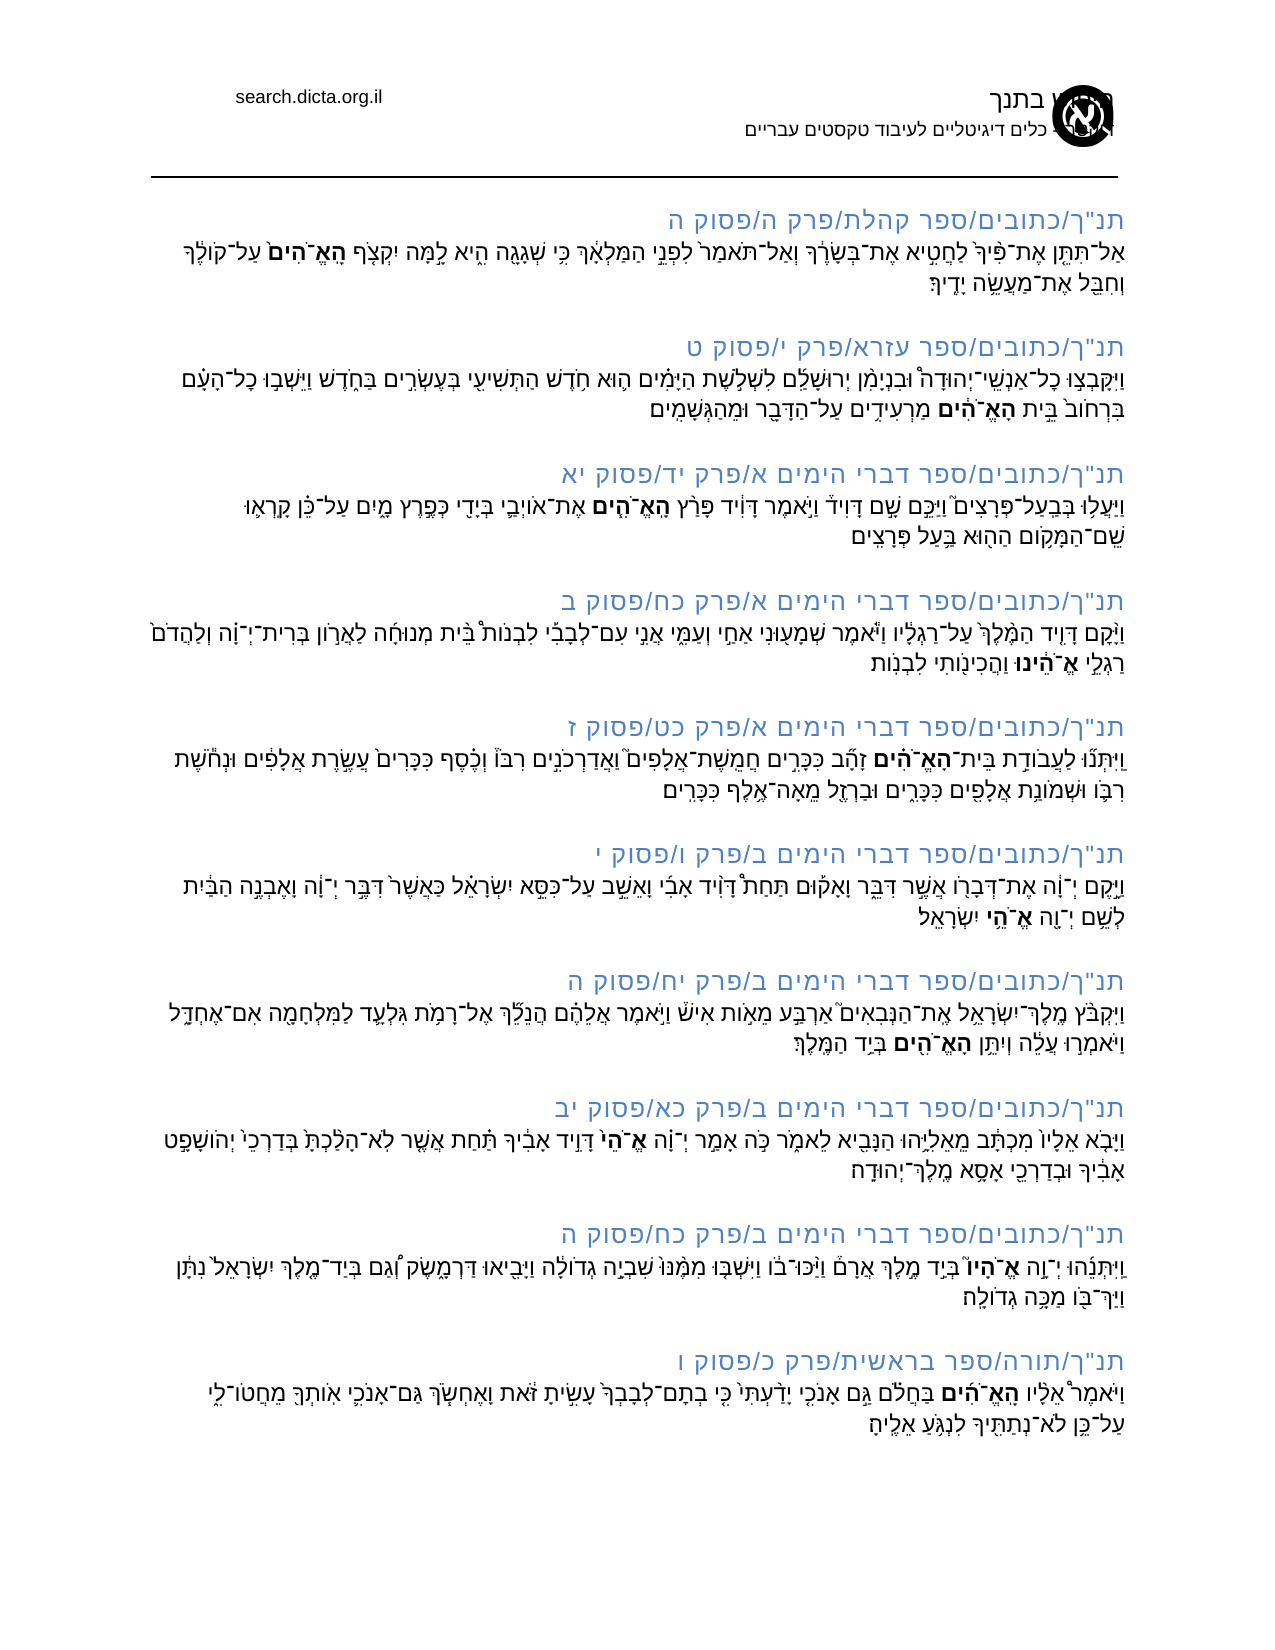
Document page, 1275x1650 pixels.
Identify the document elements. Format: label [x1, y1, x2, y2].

picture [1052, 85, 1114, 147]
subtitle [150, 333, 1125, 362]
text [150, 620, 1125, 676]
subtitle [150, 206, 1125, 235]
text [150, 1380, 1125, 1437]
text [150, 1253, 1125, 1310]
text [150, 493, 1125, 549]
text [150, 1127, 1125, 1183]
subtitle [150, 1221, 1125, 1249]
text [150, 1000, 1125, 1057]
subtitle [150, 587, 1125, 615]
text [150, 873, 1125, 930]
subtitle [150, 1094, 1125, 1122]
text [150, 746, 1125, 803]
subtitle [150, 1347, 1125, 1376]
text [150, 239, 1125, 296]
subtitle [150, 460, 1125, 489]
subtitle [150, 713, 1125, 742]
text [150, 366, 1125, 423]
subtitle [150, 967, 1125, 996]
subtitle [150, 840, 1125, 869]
